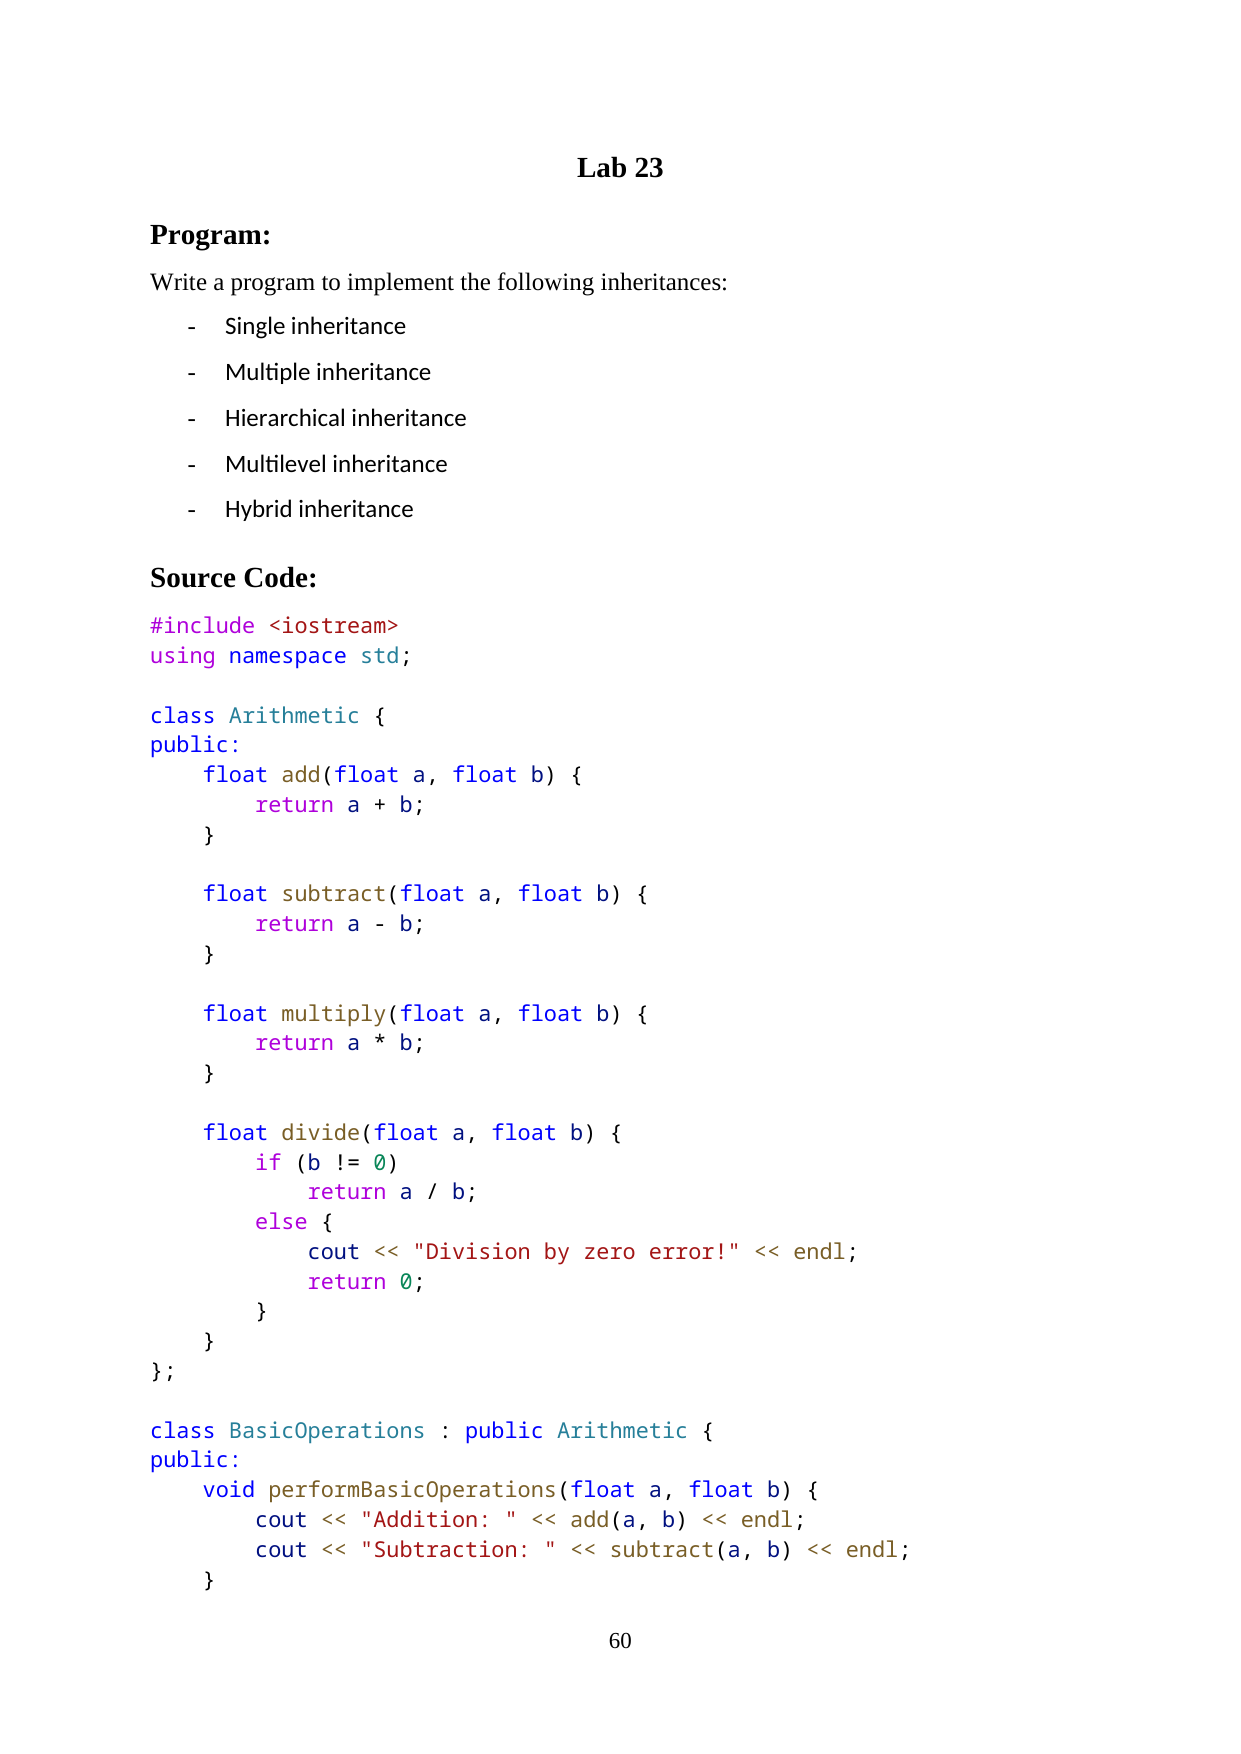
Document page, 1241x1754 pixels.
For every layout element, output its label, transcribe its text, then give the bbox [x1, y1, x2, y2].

text else { [150, 1206, 1090, 1236]
text cout << "Subtraction: " << subtract(a, b) << endl; [150, 1534, 1090, 1564]
list Hybrid inheritance [187, 493, 1090, 524]
text public: [150, 729, 1090, 759]
text } [150, 1325, 1090, 1355]
text return a + b; [150, 789, 1090, 819]
text class Arithmetic { [150, 700, 1090, 729]
list Multiple inheritance [187, 356, 1090, 387]
list Multilevel inheritance [187, 448, 1090, 478]
list Hierarchical inheritance [187, 402, 1090, 432]
text } [150, 938, 1090, 968]
text } [150, 1564, 1090, 1593]
text #include <iostream> [150, 610, 1090, 640]
text }; [150, 1355, 1090, 1385]
text return a - b; [150, 908, 1090, 938]
text return a / b; [150, 1176, 1090, 1206]
text } [150, 1296, 1090, 1325]
text float multiply(float a, float b) { [150, 998, 1090, 1027]
text class BasicOperations : public Arithmetic { [150, 1415, 1090, 1444]
text cout << "Addition: " << add(a, b) << endl; [150, 1504, 1090, 1534]
text Lab 23 [150, 150, 1090, 183]
text return 0; [150, 1266, 1090, 1296]
text cout << "Division by zero error!" << endl; [150, 1236, 1090, 1266]
text void performBasicOperations(float a, float b) { [150, 1474, 1090, 1504]
text Program: [150, 217, 1090, 251]
text Write a program to implement the following inheritances: [150, 267, 1090, 296]
text } [150, 819, 1090, 849]
text using namespace std; [150, 640, 1090, 670]
list Single inheritance [187, 311, 1090, 341]
text } [150, 1057, 1090, 1087]
text if (b != 0) [150, 1147, 1090, 1176]
text return a * b; [150, 1027, 1090, 1057]
text float add(float a, float b) { [150, 759, 1090, 789]
text float divide(float a, float b) { [150, 1117, 1090, 1147]
text Source Code: [150, 560, 1090, 593]
text public: [150, 1444, 1090, 1474]
text float subtract(float a, float b) { [150, 878, 1090, 908]
